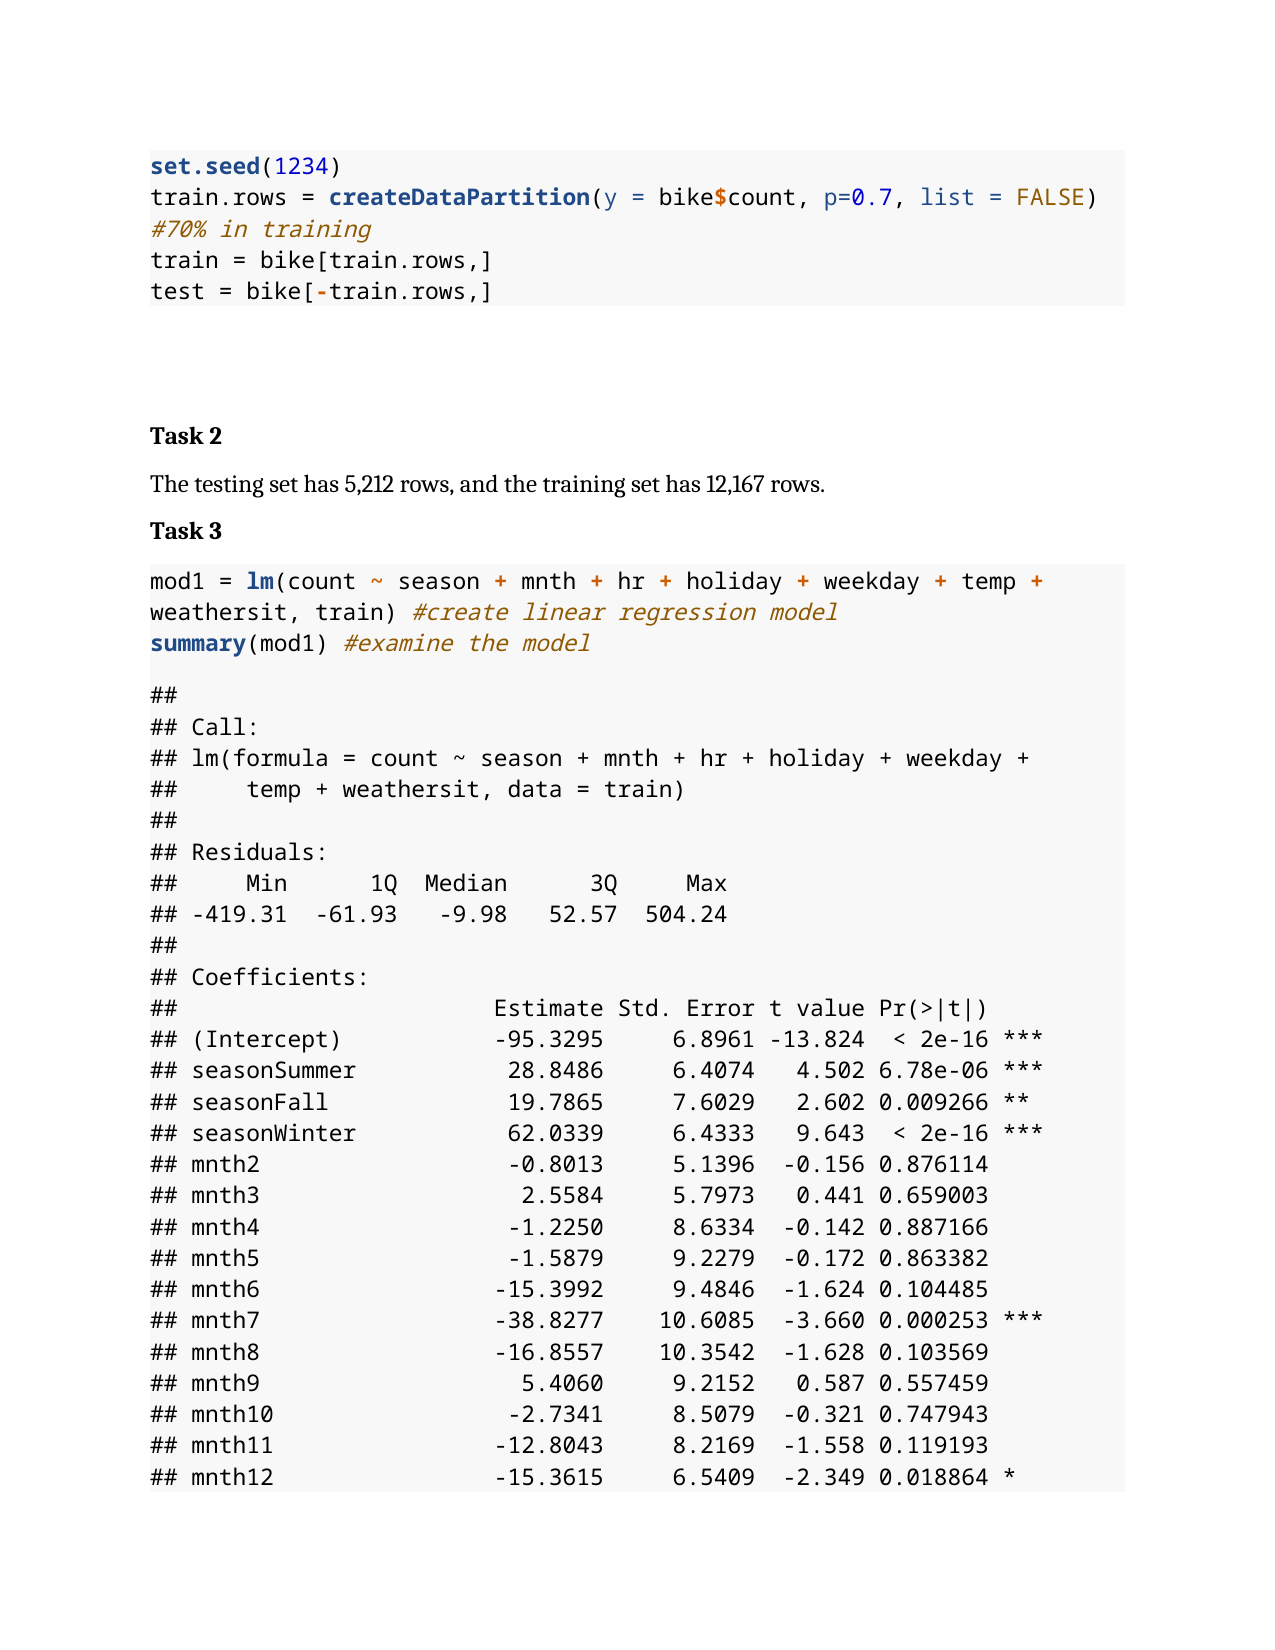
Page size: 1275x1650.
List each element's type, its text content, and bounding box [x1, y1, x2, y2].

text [150, 679, 1125, 1492]
text Task 2 [150, 422, 1125, 451]
text Task 3 [150, 517, 1125, 546]
text set.seed(1234) train.rows = createDataPartition(y = bike$count, p=0.7, list = FALSE) #70% in training train = bike[train.rows,] test = bike[-train.rows,] [150, 150, 1125, 306]
text The testing set has 5,212 rows, and the training set has 12,167 rows. [150, 469, 1125, 498]
text mod1 = lm(count ~ season + mnth + hr + holiday + weekday + temp + weathersit, train) #create linear regression model summary(mod1) #examine the model [150, 564, 1125, 658]
